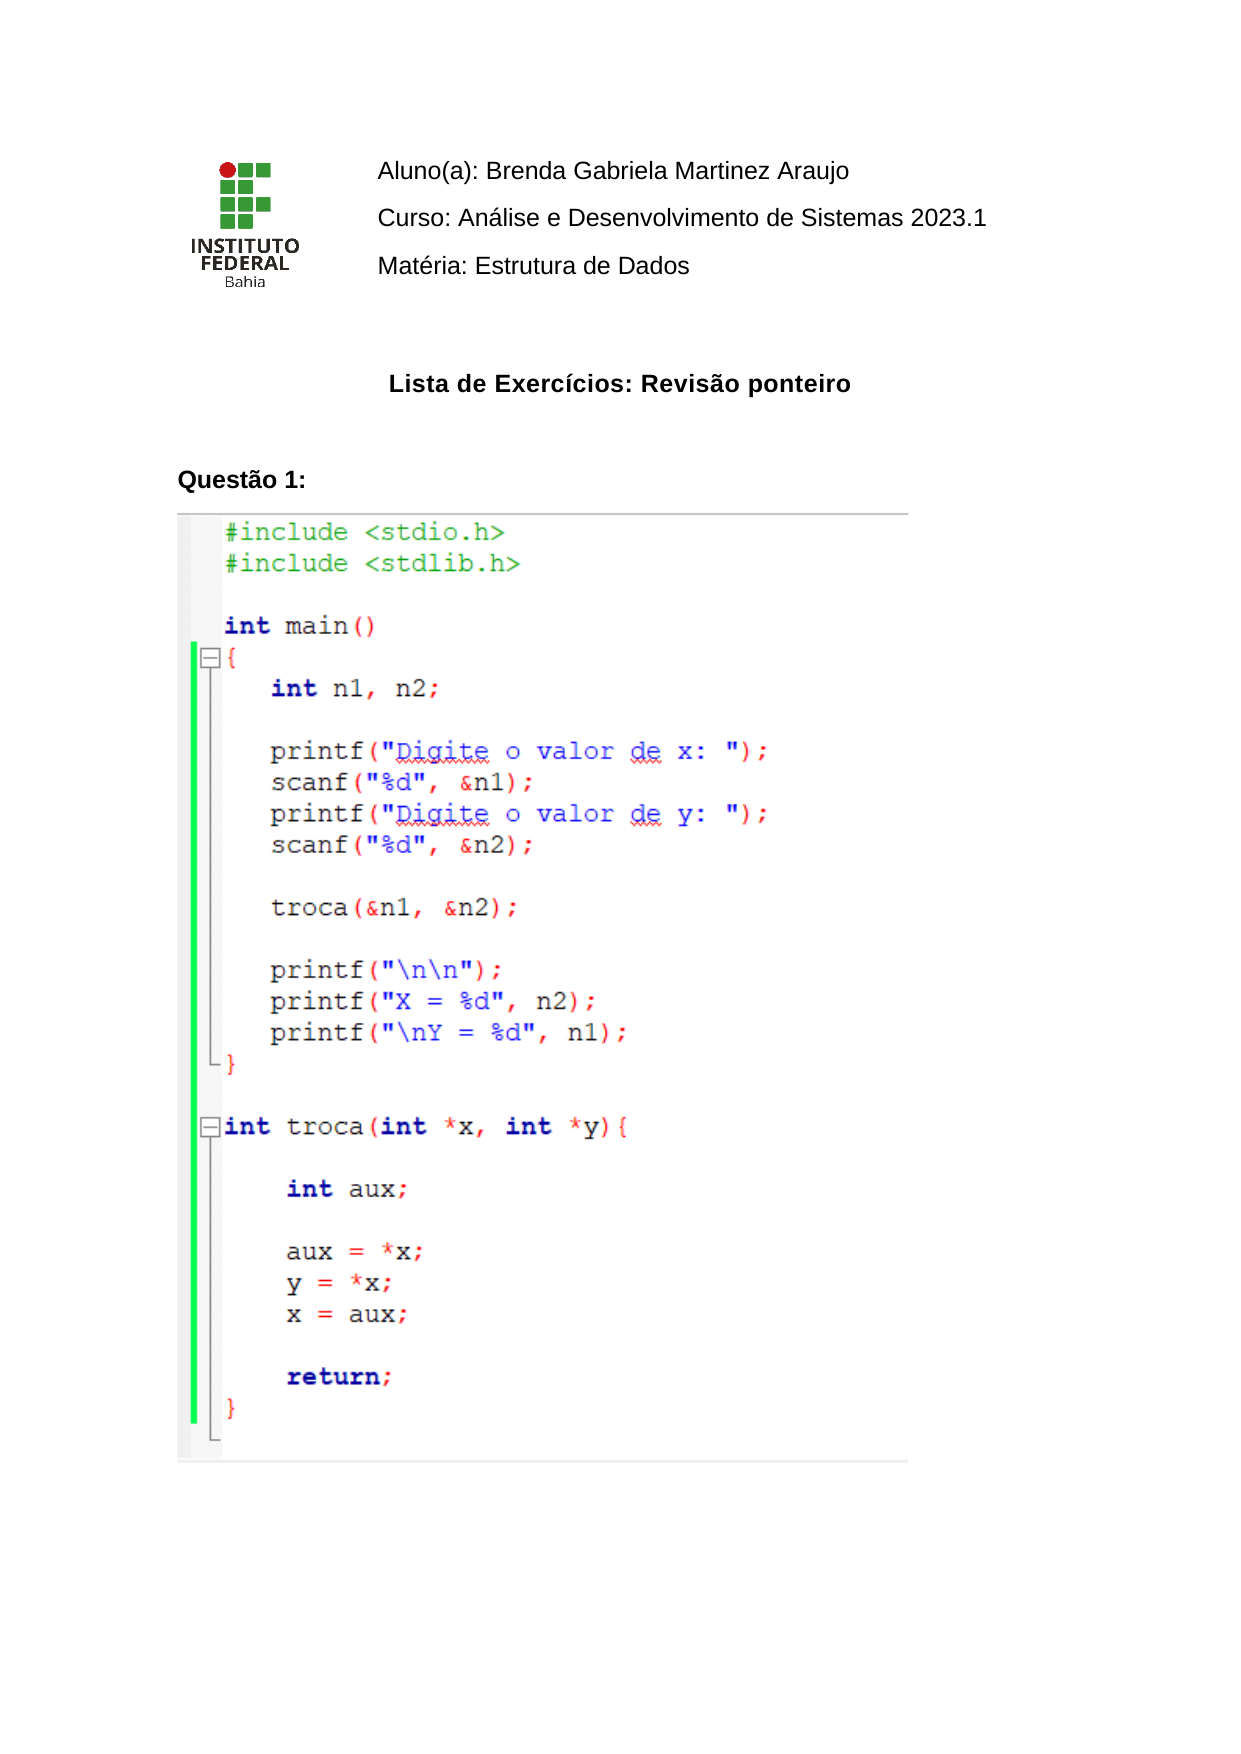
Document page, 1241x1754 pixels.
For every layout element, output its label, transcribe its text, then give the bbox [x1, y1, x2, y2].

picture [177, 147, 313, 303]
picture [177, 512, 909, 1463]
text Lista de Exercícios: Revisão ponteiro [177, 369, 1063, 398]
text Questão 1: [177, 464, 1063, 493]
